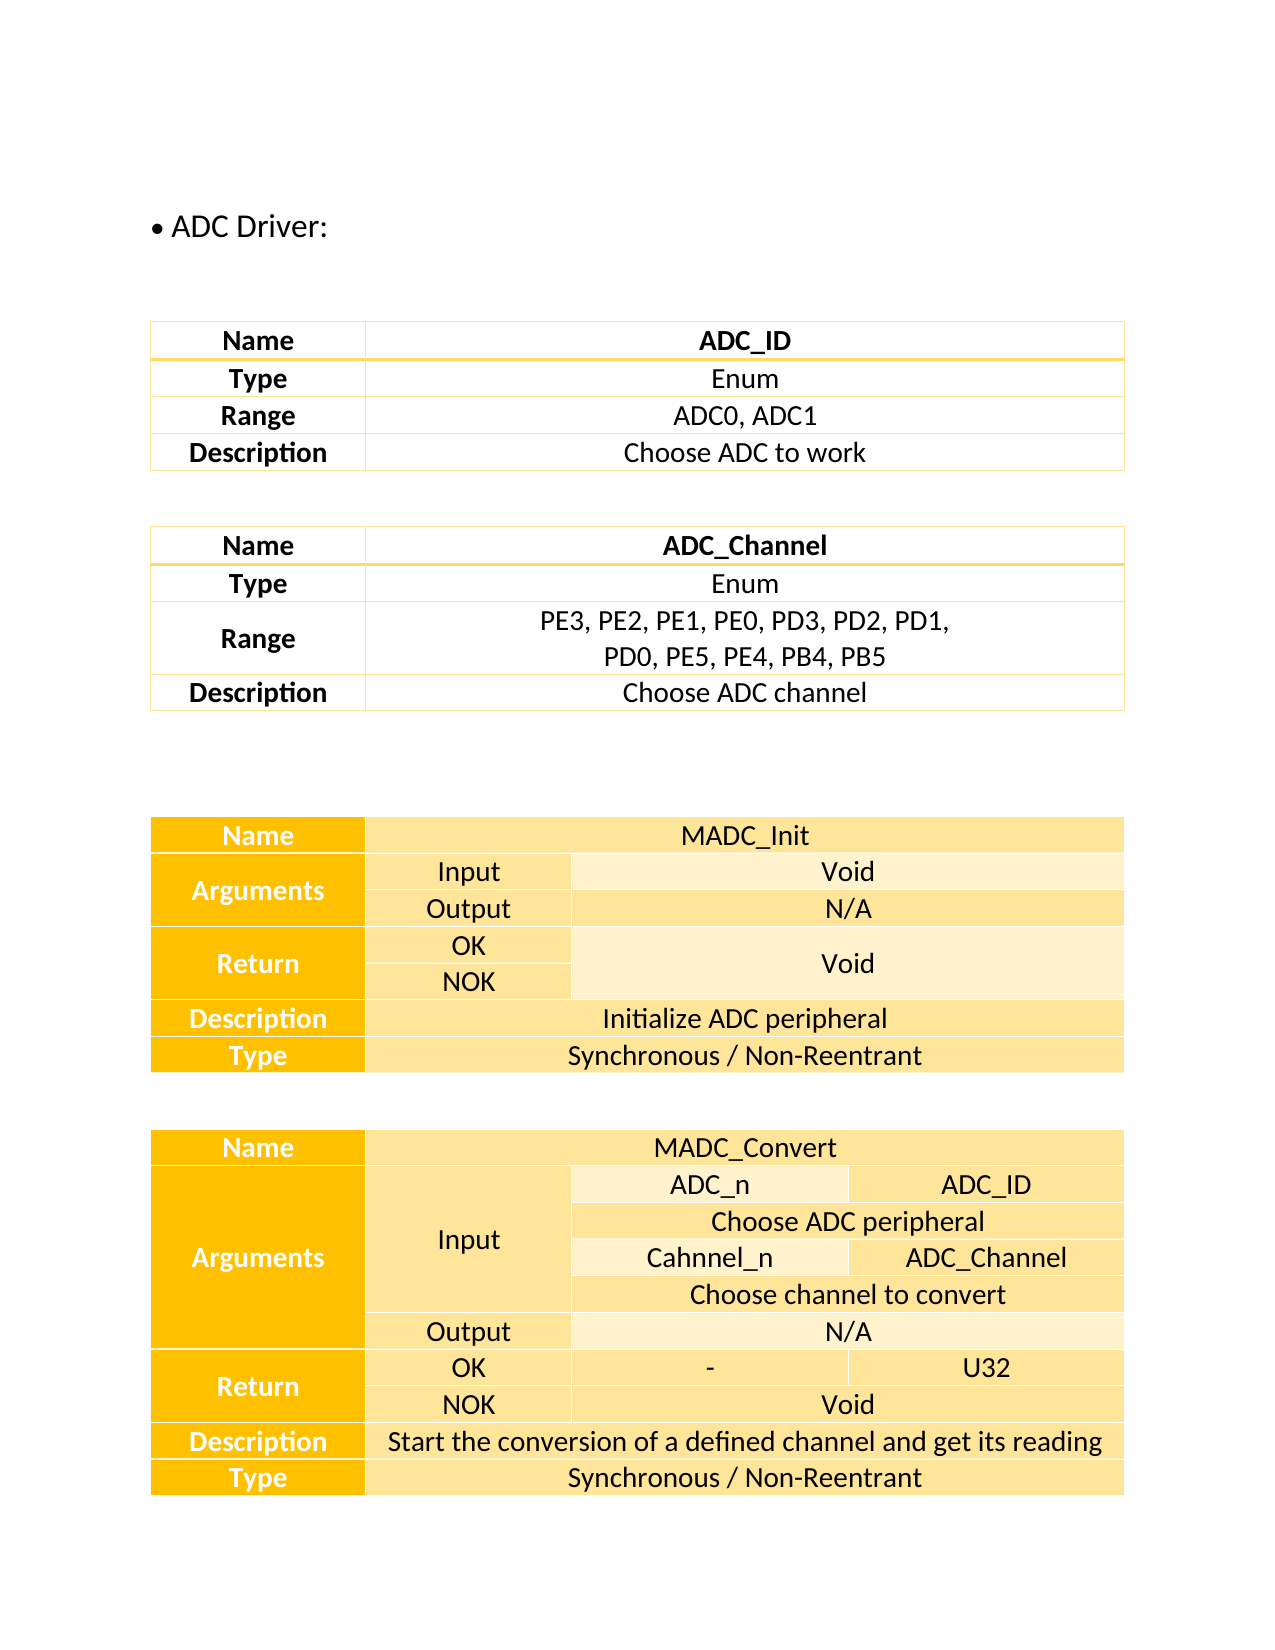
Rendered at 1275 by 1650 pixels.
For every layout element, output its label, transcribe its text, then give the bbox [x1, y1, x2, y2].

table_header Name [151, 527, 365, 562]
table_cell N/A [572, 890, 1124, 926]
table_cell NOK [366, 1386, 571, 1422]
table_header ADC_Channel [366, 527, 1124, 562]
table_cell Choose ADC peripheral [572, 1203, 1124, 1238]
table_cell Void [572, 854, 1124, 889]
text • ADC Driver: [150, 205, 1125, 246]
table_header MADC_Convert [366, 1130, 1124, 1165]
table_cell Cahnnel_n [572, 1240, 848, 1275]
table_cell Return [151, 927, 365, 999]
table_cell Synchronous / Non-Reentrant [366, 1460, 1124, 1495]
table_cell Synchronous / Non-Reentrant [366, 1037, 1124, 1072]
table_cell Enum [366, 566, 1124, 601]
table_cell Void [572, 1386, 1124, 1422]
table_cell Initialize ADC peripheral [366, 1000, 1124, 1036]
table_cell NOK [366, 964, 571, 999]
table_cell Range [151, 397, 365, 433]
table_cell Arguments [151, 854, 365, 926]
table_cell N/A [572, 1313, 1124, 1348]
table_cell Range [151, 602, 365, 673]
table_cell Arguments [151, 1166, 365, 1348]
table_cell Choose ADC to work [366, 434, 1124, 469]
table_cell Description [151, 1000, 365, 1036]
table_cell Type [151, 1037, 365, 1072]
table_header Name [151, 322, 365, 357]
table_cell Input [366, 1166, 571, 1312]
table_cell Type [151, 1460, 365, 1495]
table_cell ADC_Channel [849, 1240, 1124, 1275]
table_header Name [151, 817, 365, 852]
table_cell Type [151, 361, 365, 396]
table_header MADC_Init [366, 817, 1124, 852]
table_cell Void [572, 927, 1124, 999]
table_cell U32 [849, 1350, 1124, 1385]
table_cell Choose channel to convert [572, 1276, 1124, 1312]
table_cell Description [151, 675, 365, 710]
table_cell OK [366, 927, 571, 962]
table_cell - [572, 1350, 848, 1385]
table_cell Input [366, 854, 571, 889]
table_cell Output [366, 890, 571, 926]
table_cell Description [151, 434, 365, 469]
table_cell Enum [366, 361, 1124, 396]
table_cell Return [151, 1350, 365, 1422]
table_header ADC_ID [366, 322, 1124, 357]
table_cell OK [366, 1350, 571, 1385]
table_cell Start the conversion of a defined channel and get its reading [366, 1423, 1124, 1458]
table_cell ADC_n [572, 1166, 848, 1202]
table_cell ADC_ID [849, 1166, 1124, 1202]
table_cell Choose ADC channel [366, 675, 1124, 710]
table_header Name [151, 1130, 365, 1165]
table_cell Output [366, 1313, 571, 1348]
table_cell Description [151, 1423, 365, 1458]
table_cell ADC0, ADC1 [366, 397, 1124, 433]
table_cell Type [151, 566, 365, 601]
table_cell PE3, PE2, PE1, PE0, PD3, PD2, PD1, PD0, PE5, PE4, PB4, PB5 [366, 602, 1124, 673]
